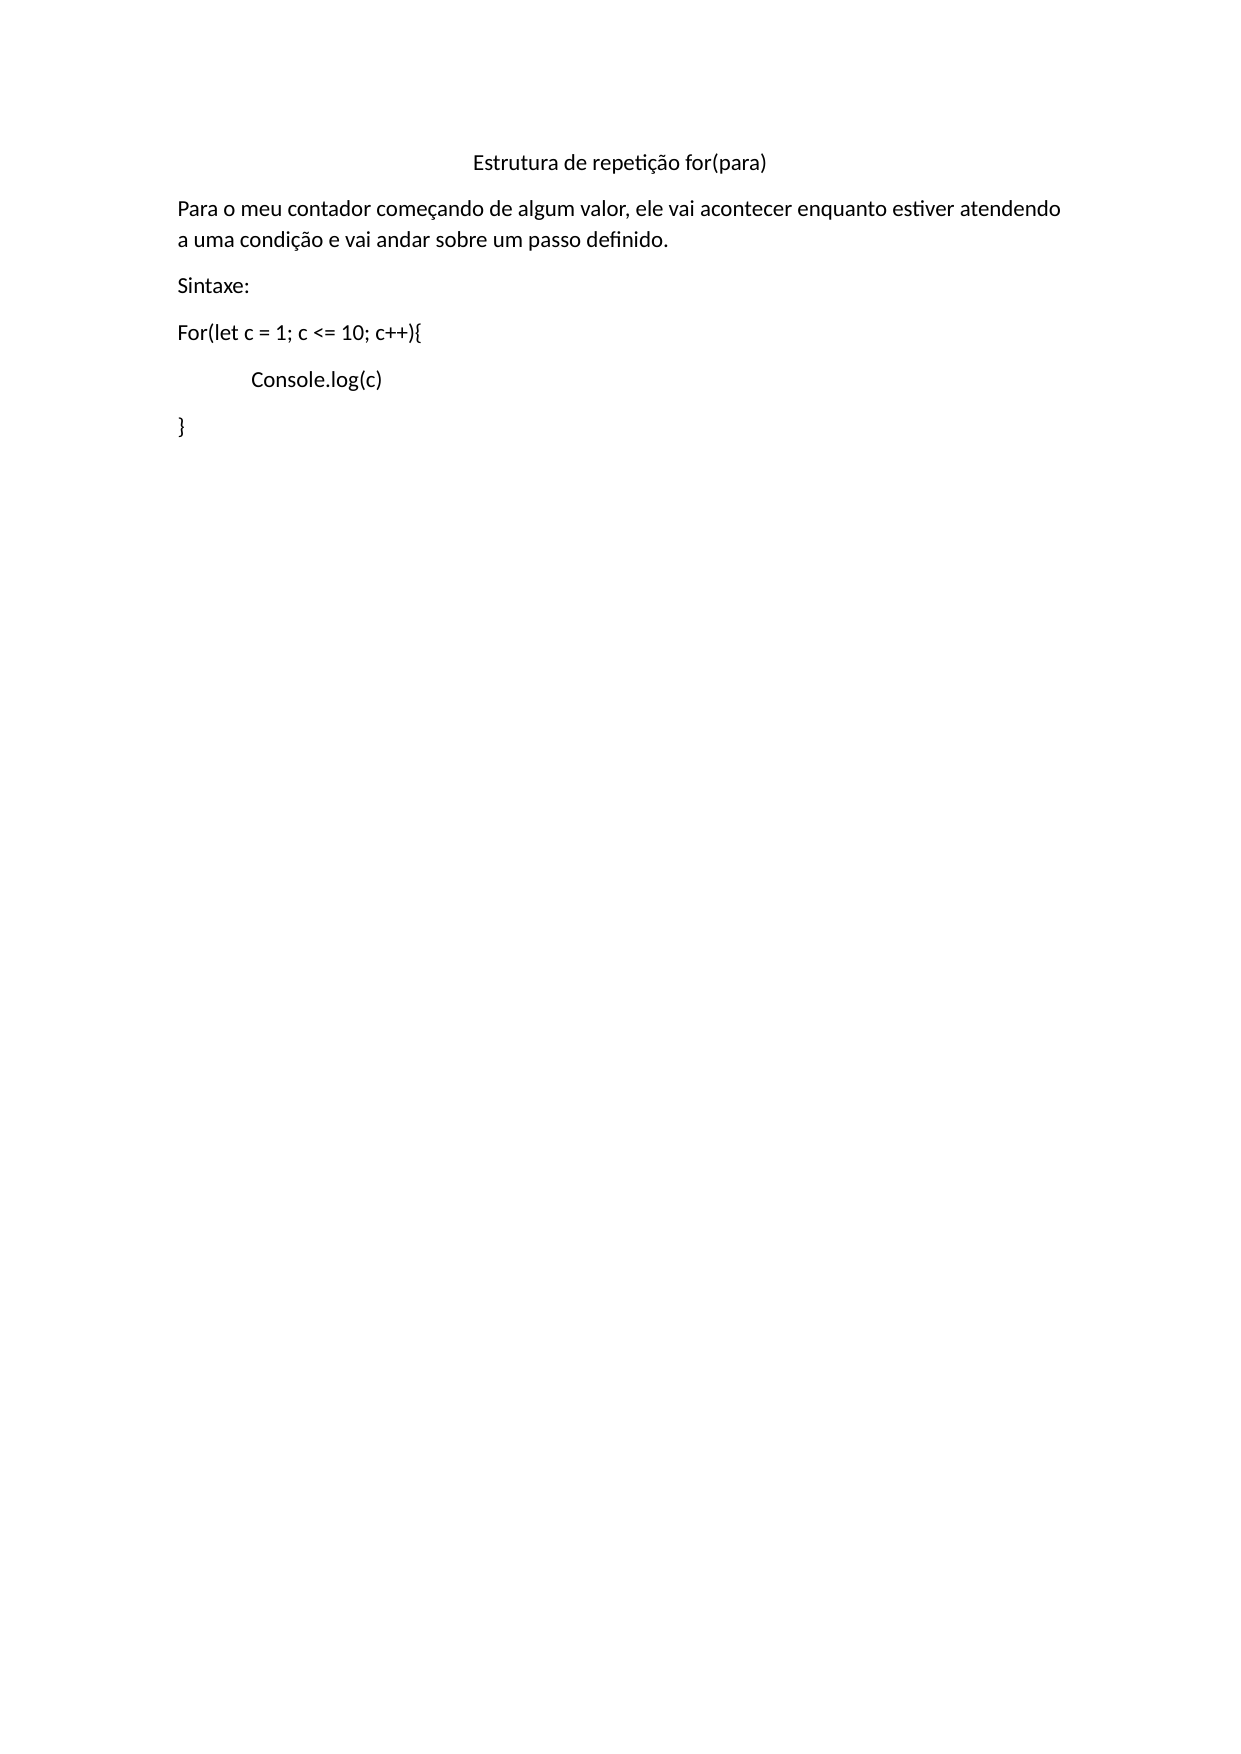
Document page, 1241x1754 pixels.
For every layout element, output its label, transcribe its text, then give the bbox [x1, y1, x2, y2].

text } [177, 412, 1063, 440]
text Para o meu contador começando de algum valor, ele vai acontecer enquanto estiver atendendo a uma condição e vai andar sobre um passo definido. [177, 194, 1063, 253]
text Console.log(c) [177, 365, 1063, 393]
text For(let c = 1; c <= 10; c++){ [177, 318, 1063, 346]
text Estrutura de repetição for(para) [177, 148, 1063, 176]
text Sintaxe: [177, 272, 1063, 299]
